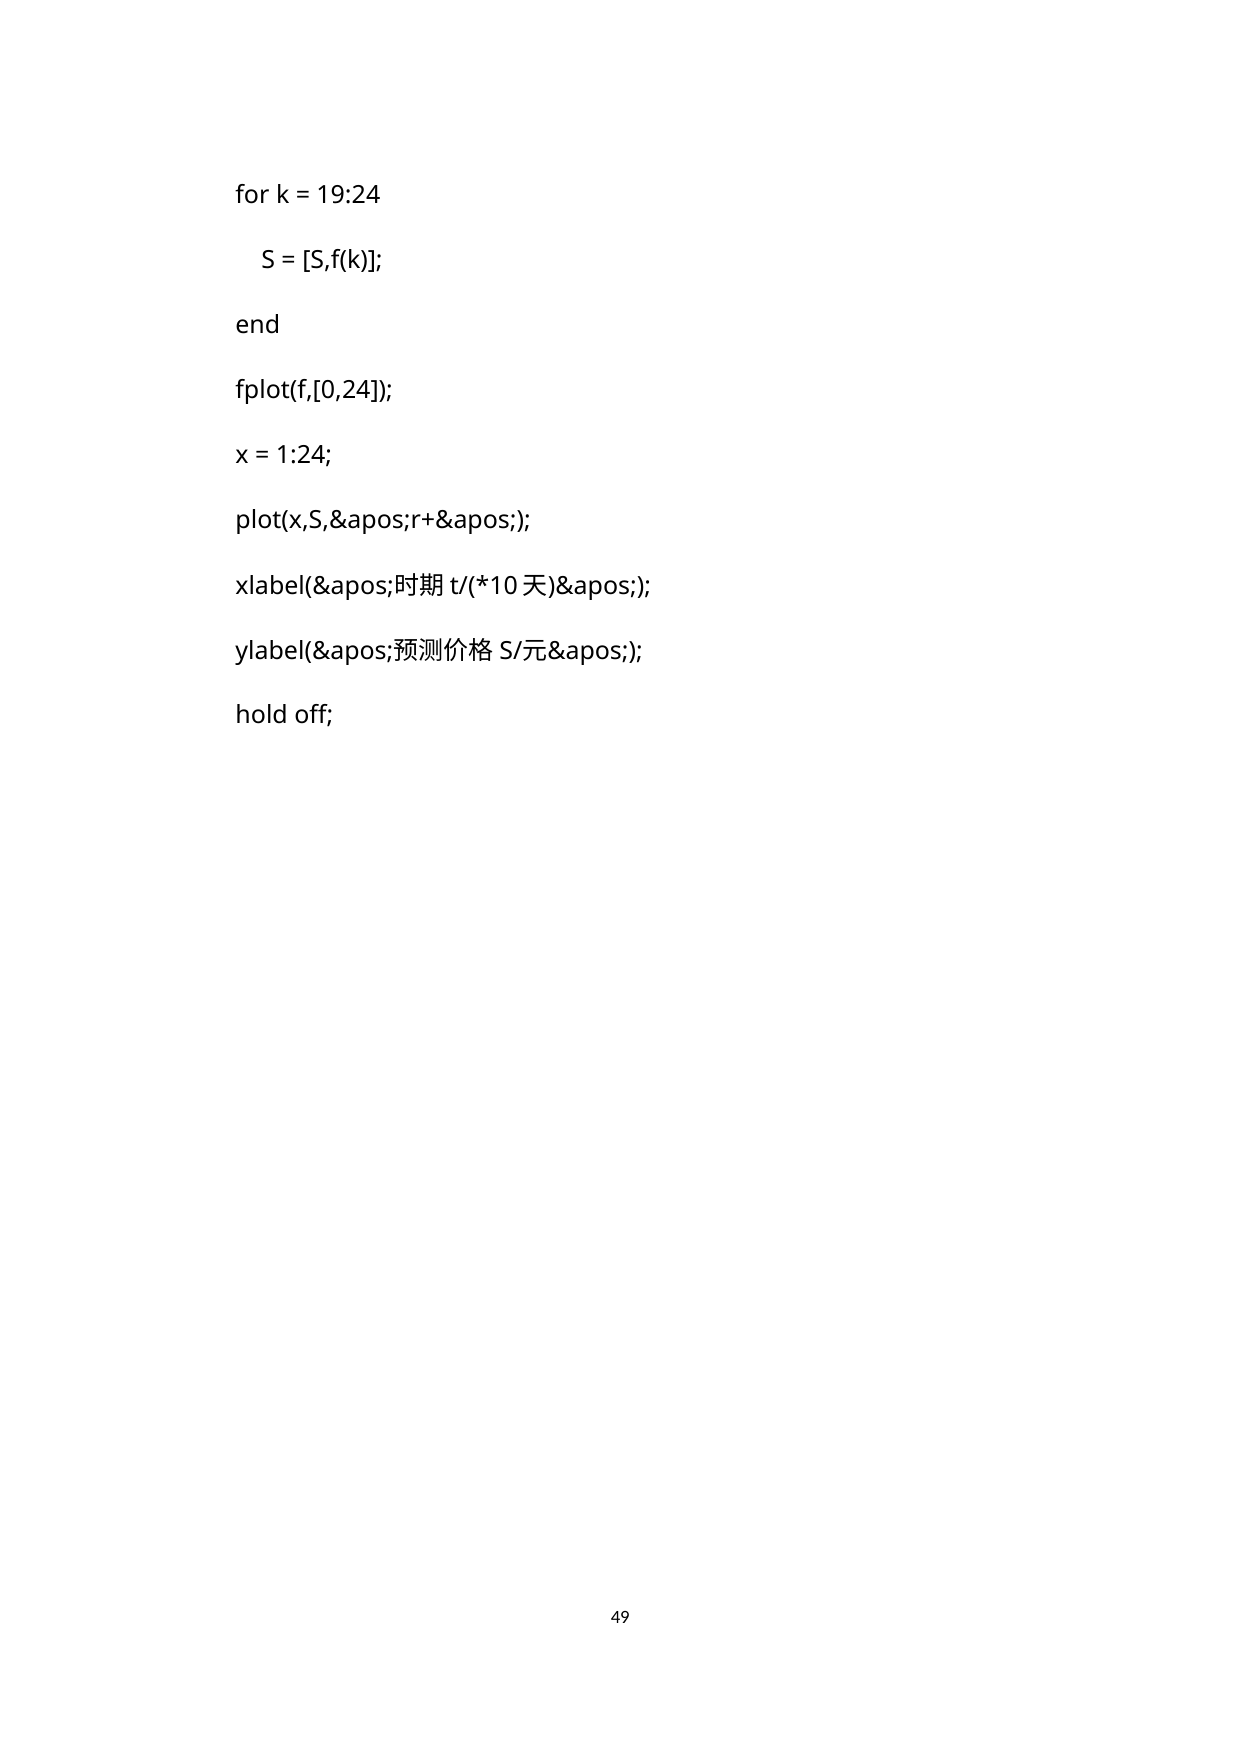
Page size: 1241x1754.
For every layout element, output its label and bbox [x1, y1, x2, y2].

text [235, 161, 1092, 746]
